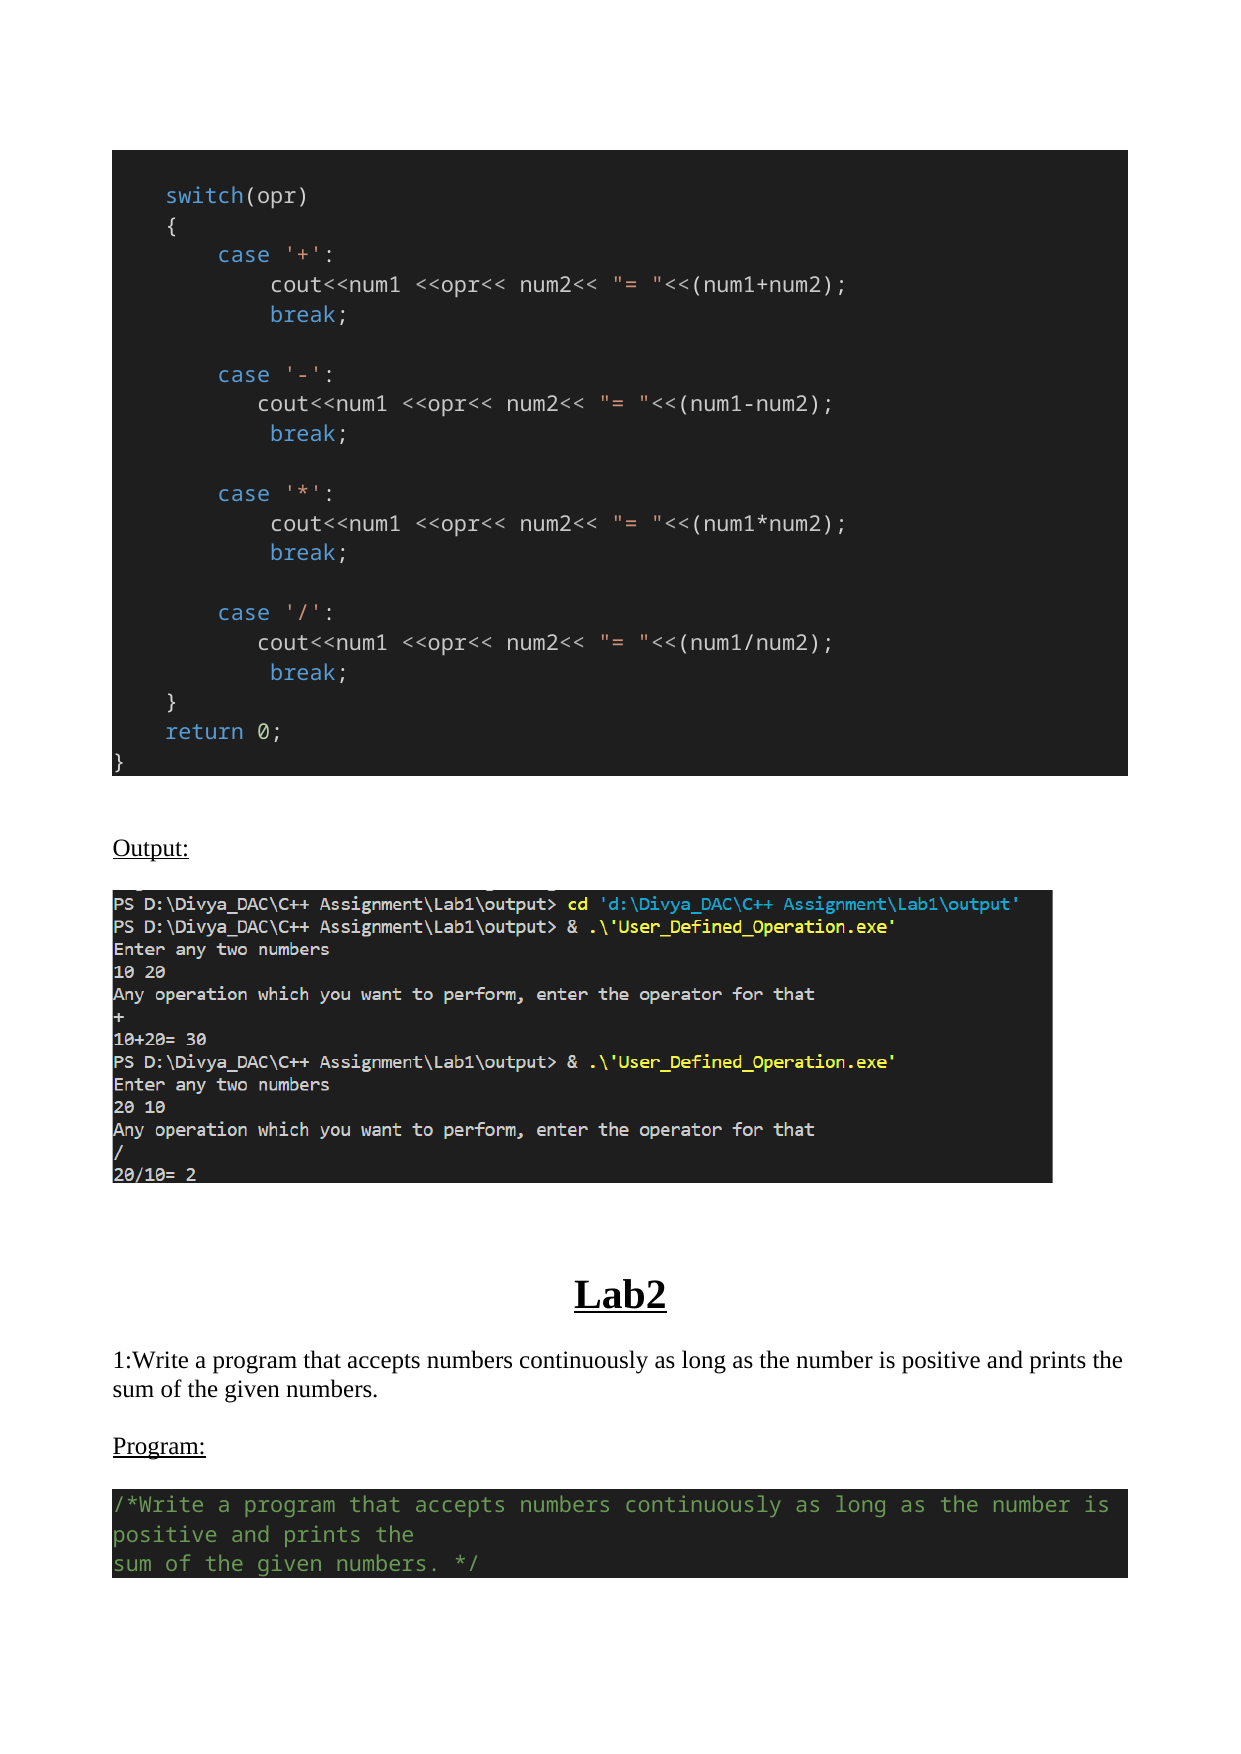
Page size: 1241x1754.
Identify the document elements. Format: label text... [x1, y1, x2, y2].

text case '/': [112, 597, 1128, 627]
text cout<<num1 <<opr<< num2<< "= "<<(num1/num2); [112, 627, 1128, 656]
text Program: [112, 1431, 1128, 1460]
text switch(opr) [112, 180, 1128, 209]
text case '-': [112, 358, 1128, 388]
text cout<<num1 <<opr<< num2<< "= "<<(num1*num2); [112, 507, 1128, 537]
text Output: [112, 833, 1128, 862]
text case '+': [112, 239, 1128, 269]
text /*Write a program that accepts numbers continuously as long as the number is positive and prints the [112, 1489, 1128, 1548]
text } [112, 746, 1128, 776]
text cout<<num1 <<opr<< num2<< "= "<<(num1-num2); [112, 388, 1128, 418]
text break; [112, 418, 1128, 448]
text { [112, 209, 1128, 239]
text 1:Write a program that accepts numbers continuously as long as the number is positive and prints the sum of the given numbers. [112, 1345, 1128, 1402]
text sum of the given numbers. */ [112, 1548, 1128, 1578]
picture [112, 890, 1053, 1183]
text } [112, 686, 1128, 716]
text Lab2 [112, 1269, 1128, 1317]
text case '*': [112, 478, 1128, 507]
text break; [112, 656, 1128, 686]
text break; [112, 537, 1128, 567]
text cout<<num1 <<opr<< num2<< "= "<<(num1+num2); [112, 269, 1128, 299]
text break; [112, 299, 1128, 329]
text return 0; [112, 716, 1128, 746]
